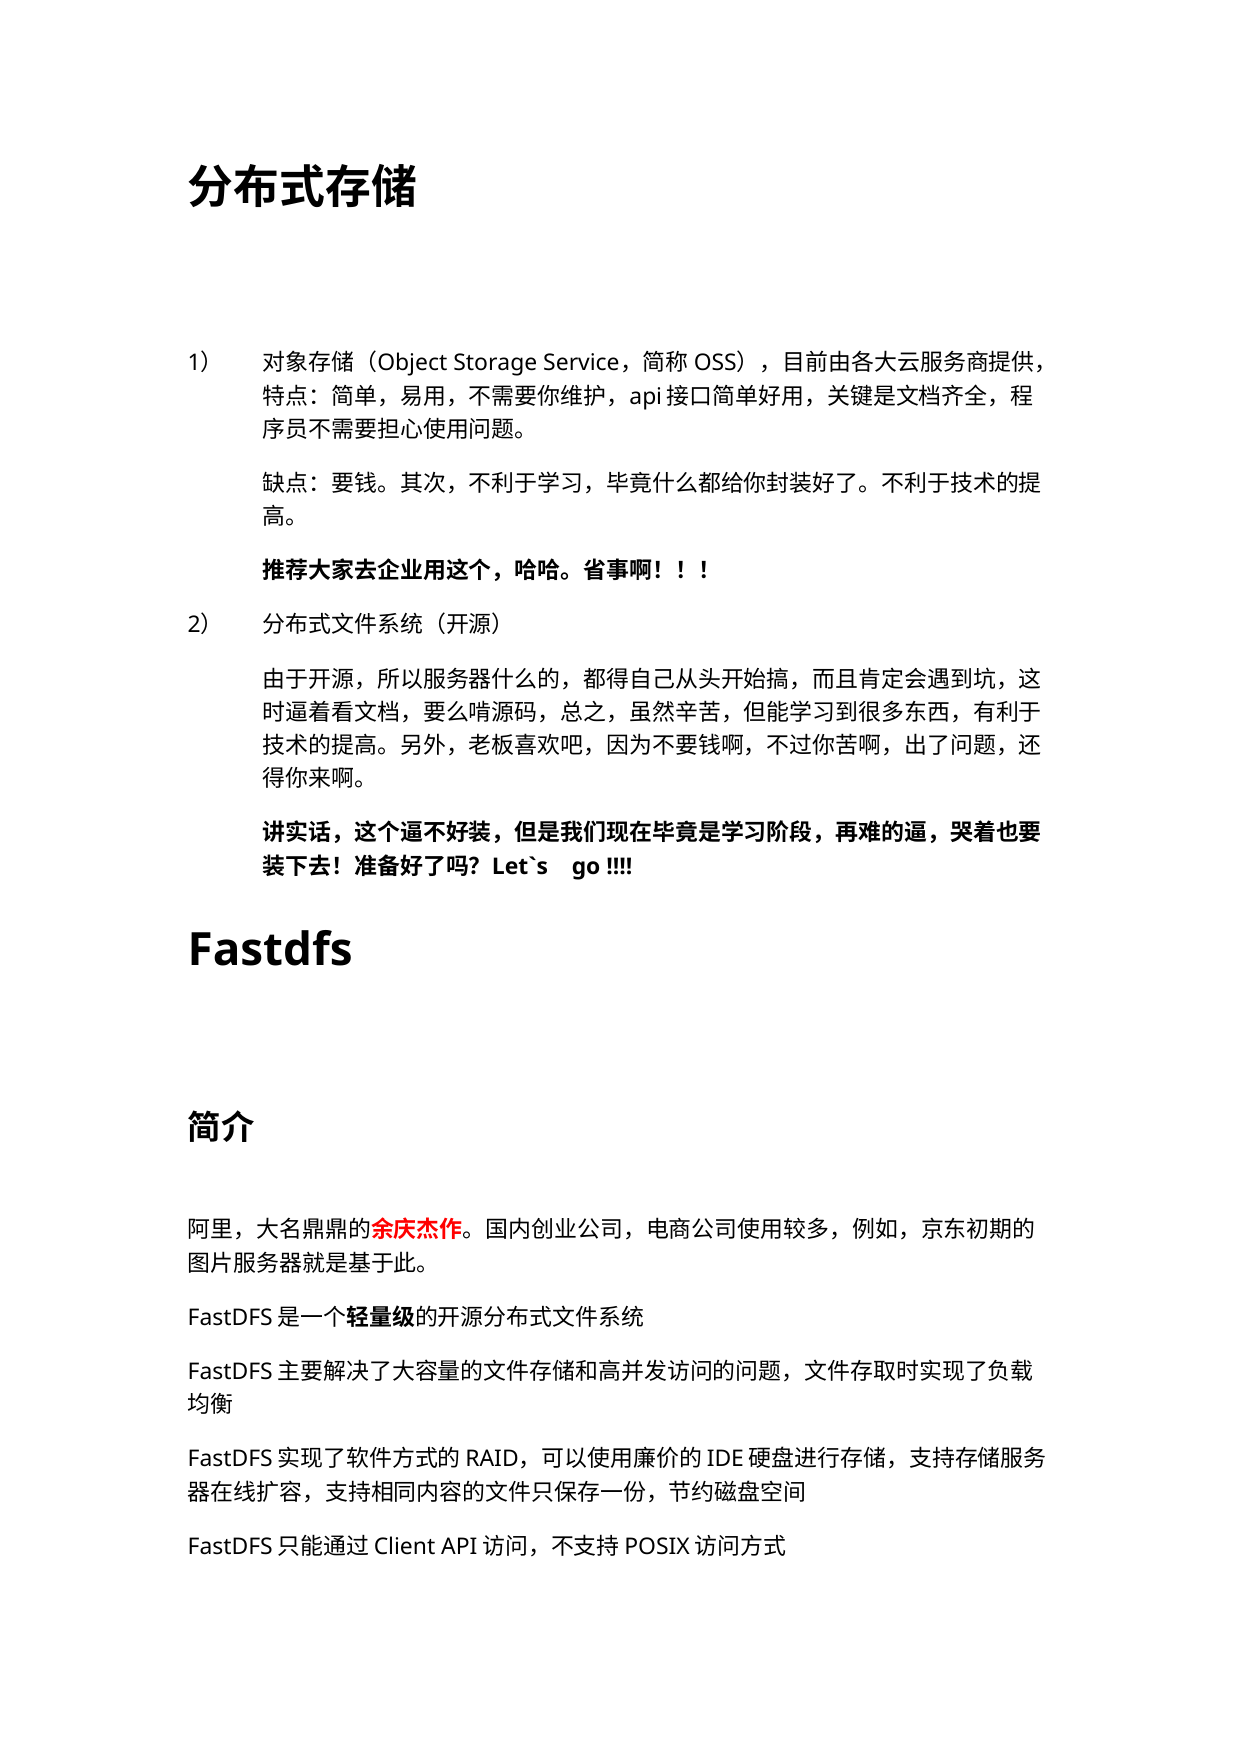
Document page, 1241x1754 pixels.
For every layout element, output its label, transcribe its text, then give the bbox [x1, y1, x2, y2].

text FastDFS是一个轻量级的开源分布式文件系统 [187, 1299, 1053, 1332]
list 对象存储（Object Storage Service，简称 OSS），目前由各大云服务商提供，特点：简单，易用，不需要你维护，api接口简单好用，关键是文档齐全，程序员不需要担心使用问题。 [187, 344, 1053, 444]
list 推荐大家去企业用这个，哈哈。省事啊！！！ [262, 552, 1053, 586]
list 讲实话，这个逼不好装，但是我们现在毕竟是学习阶段，再难的逼，哭着也要装下去！准备好了吗？Let`s go !!!! [262, 814, 1053, 881]
text FastDFS只能通过Client API访问，不支持POSIX访问方式 [187, 1528, 1053, 1561]
text FastDFS主要解决了大容量的文件存储和高并发访问的问题，文件存取时实现了负载均衡 [187, 1353, 1053, 1419]
subtitle 分布式存储 [187, 150, 1053, 216]
text FastDFS实现了软件方式的RAID，可以使用廉价的IDE硬盘进行存储，支持存储服务器在线扩容，支持相同内容的文件只保存一份，节约磁盘空间 [187, 1440, 1053, 1507]
list 分布式文件系统（开源） [187, 606, 1053, 640]
list 缺点：要钱。其次，不利于学习，毕竟什么都给你封装好了。不利于技术的提高。 [262, 465, 1053, 531]
subtitle Fastdfs [187, 916, 1053, 979]
list 由于开源，所以服务器什么的，都得自己从头开始搞，而且肯定会遇到坑，这时逼着看文档，要么啃源码，总之，虽然辛苦，但能学习到很多东西，有利于技术的提高。另外，老板喜欢吧，因为不要钱啊，不过你苦啊，出了问题，还得你来啊。 [262, 661, 1053, 793]
text 阿里，大名鼎鼎的余庆杰作。国内创业公司，电商公司使用较多，例如，京东初期的图片服务器就是基于此。 [187, 1211, 1053, 1278]
subtitle 简介 [187, 1101, 1053, 1149]
